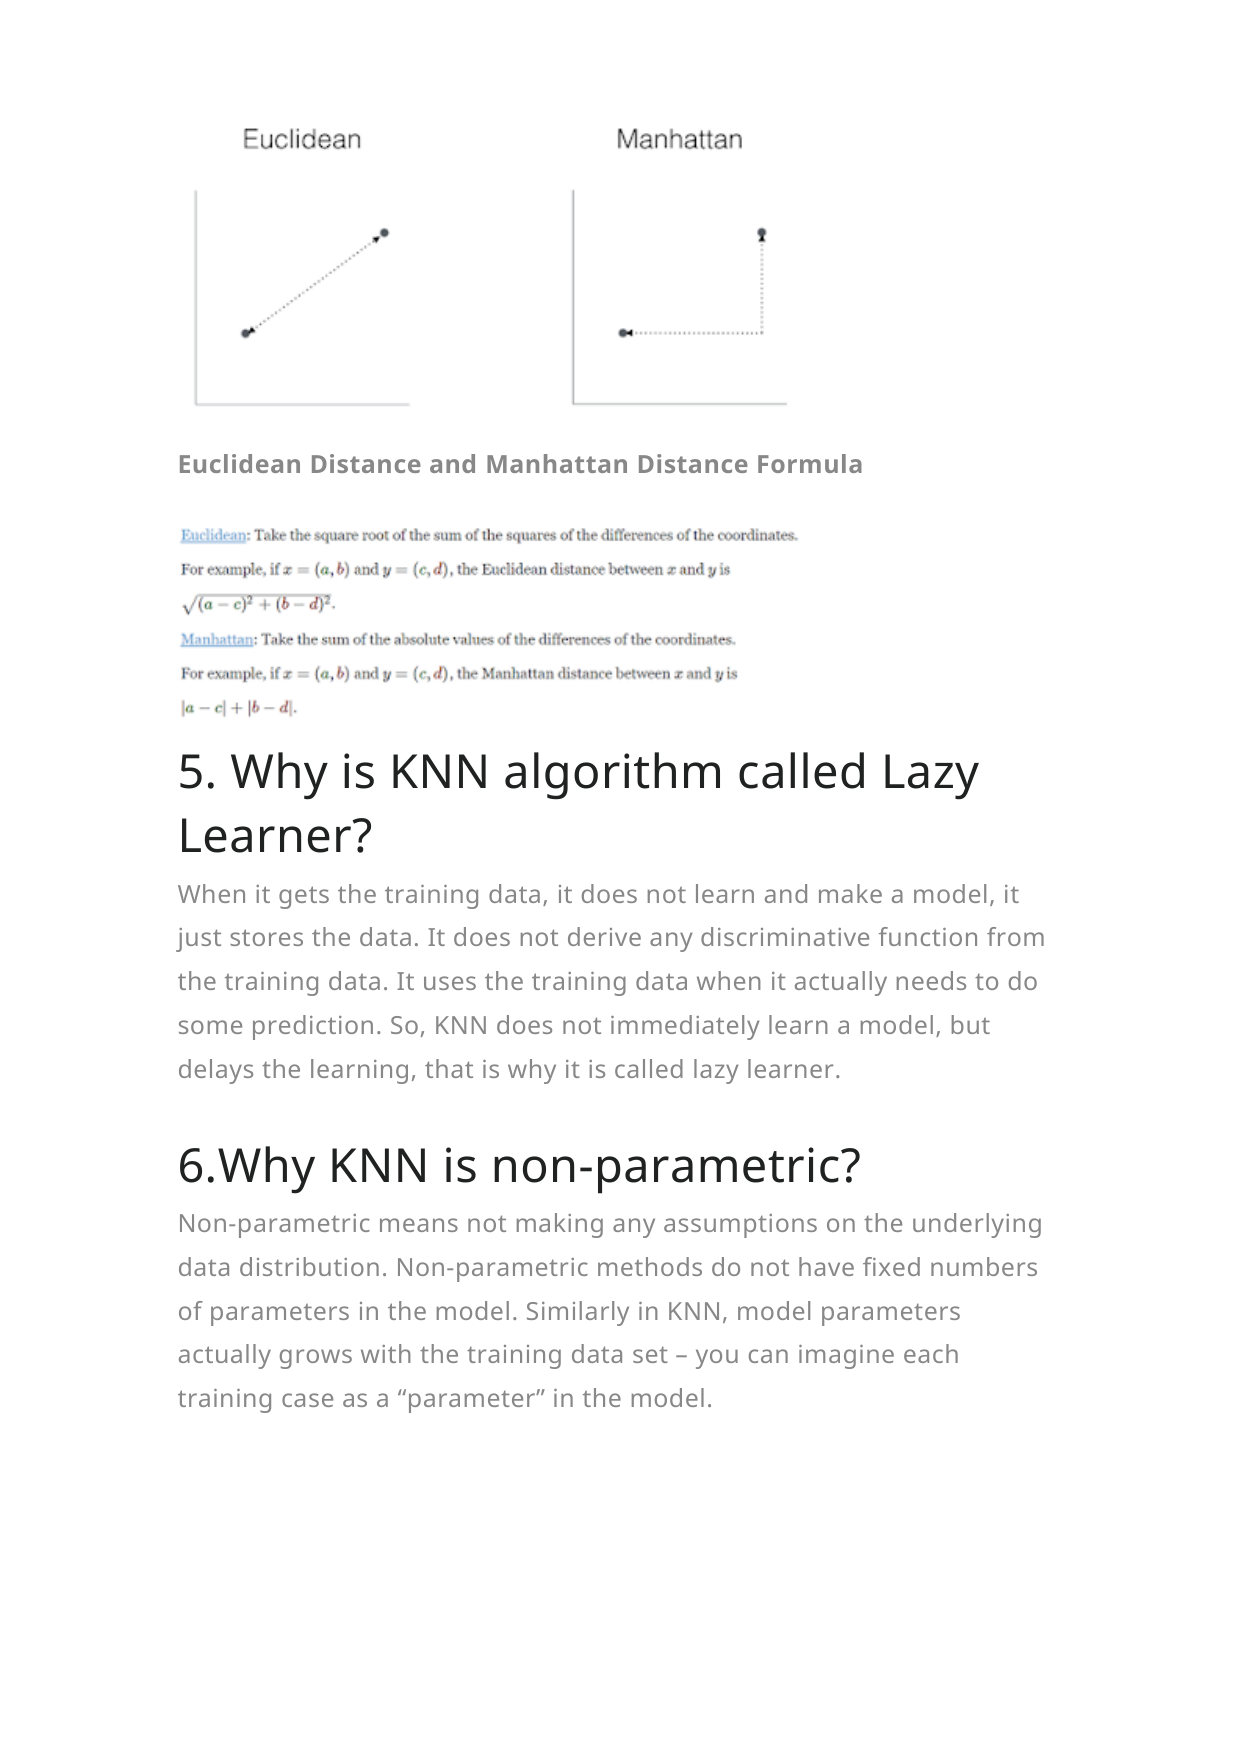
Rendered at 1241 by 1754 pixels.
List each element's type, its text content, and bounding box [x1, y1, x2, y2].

subtitle 6.Why KNN is non-parametric? [177, 1132, 1063, 1196]
text Non-parametric means not making any assumptions on the underlying data distribution. Non-parametric methods do not have fixed numbers of parameters in the model. Similarly in KNN, model parameters actually grows with the training data set – you can imagine each training case as a “parameter” in the model. [177, 1196, 1063, 1415]
subtitle 5. Why is KNN algorithm called Lazy Learner? [177, 739, 1063, 867]
picture [177, 118, 803, 419]
text Euclidean Distance and Manhattan Distance Formula [177, 437, 1063, 524]
picture [177, 524, 803, 720]
text When it gets the training data, it does not learn and make a model, it just stores the data. It does not derive any discriminative function from the training data. It uses the training data when it actually needs to do some prediction. So, KNN does not immediately learn a model, but delays the learning, that is why it is called lazy learner. [177, 867, 1063, 1085]
